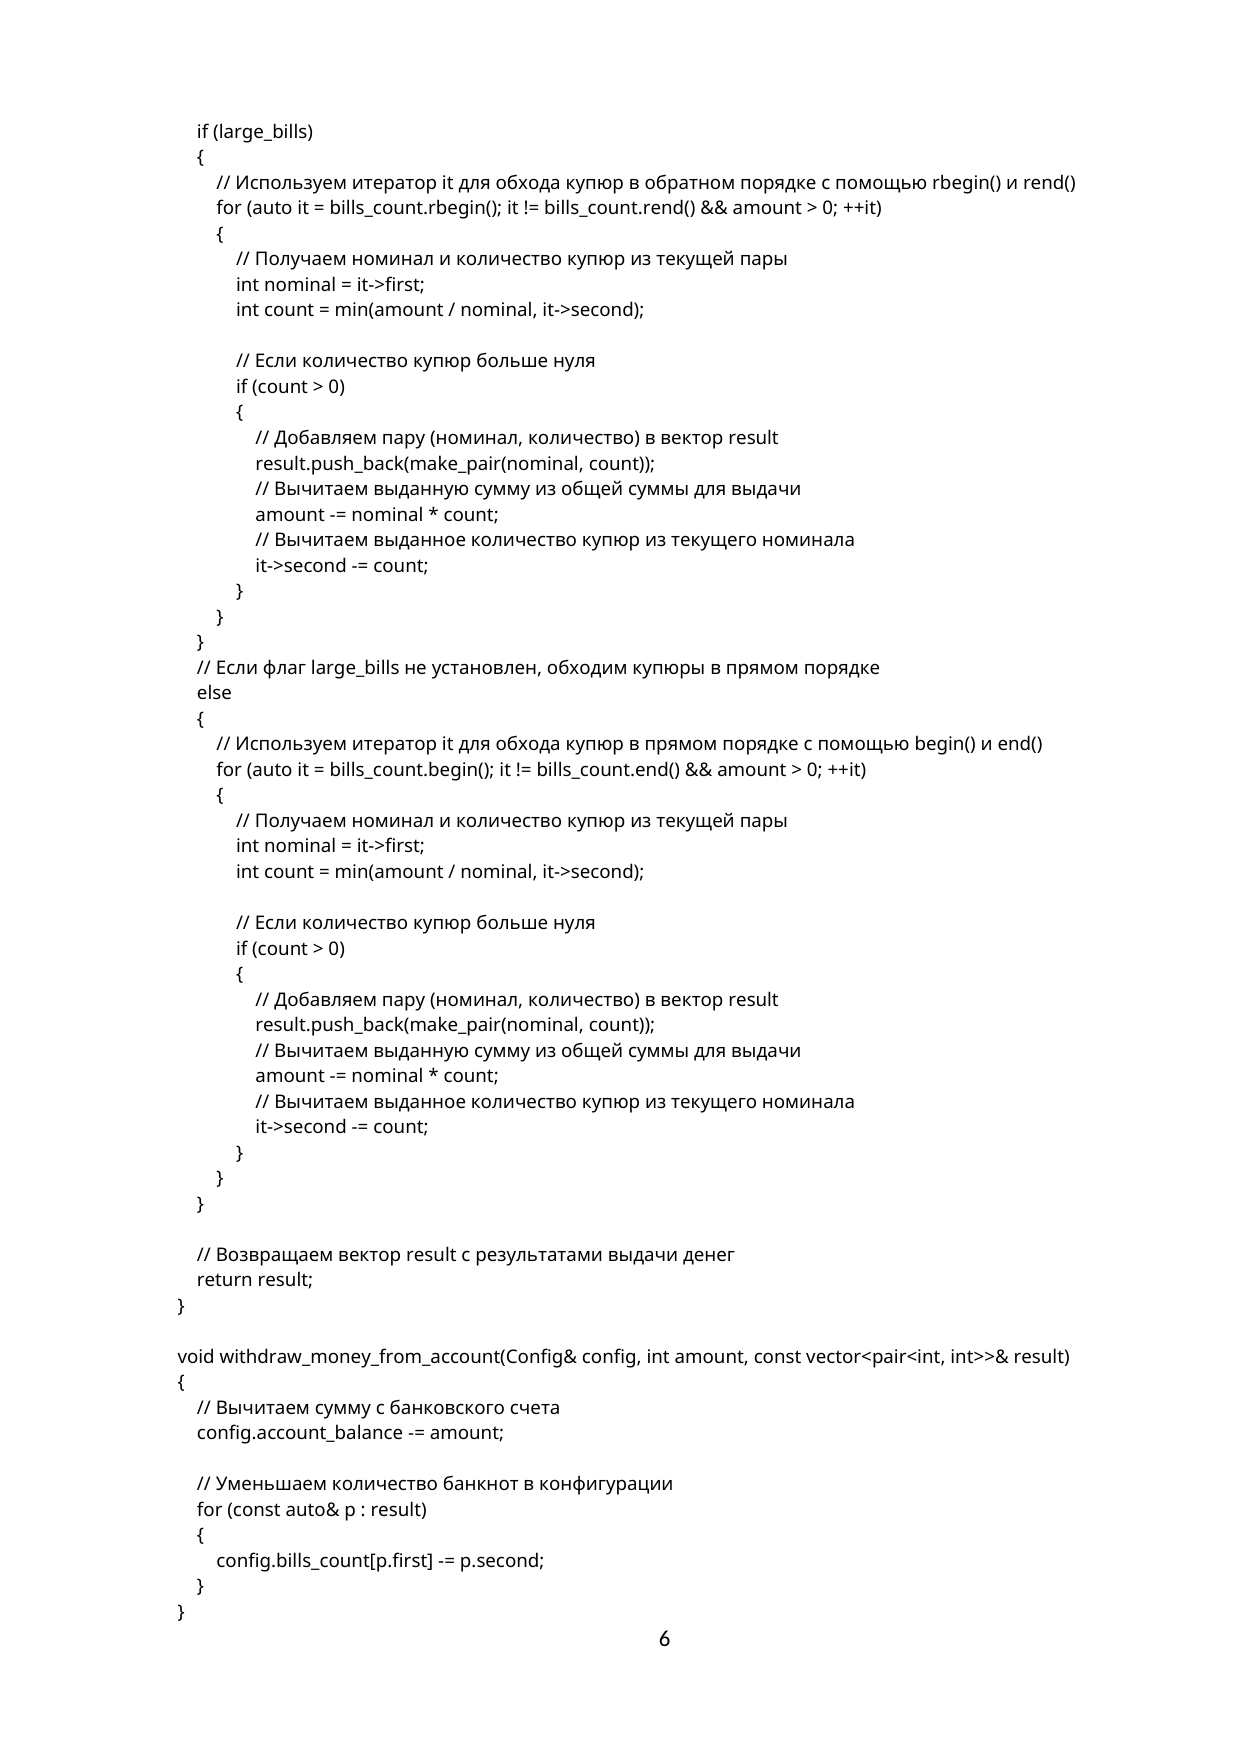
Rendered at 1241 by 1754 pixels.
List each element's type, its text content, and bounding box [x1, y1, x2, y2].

text { [177, 705, 1152, 731]
text // Возвращаем вектор result с результатами выдачи денег [177, 1241, 1152, 1267]
text config.bills_count[p.first] -= p.second; [177, 1547, 1152, 1573]
text it->second -= count; [177, 1113, 1152, 1139]
text { [177, 1522, 1152, 1547]
text // Вычитаем выданное количество купюр из текущего номинала [177, 1088, 1152, 1113]
text int count = min(amount / nominal, it->second); [177, 858, 1152, 884]
text { [177, 220, 1152, 246]
text if (count > 0) [177, 373, 1152, 399]
text amount -= nominal * count; [177, 501, 1152, 526]
text // Если флаг large_bills не установлен, обходим купюры в прямом порядке [177, 654, 1152, 679]
text // Получаем номинал и количество купюр из текущей пары [177, 807, 1152, 833]
text } [177, 1598, 1152, 1624]
text // Вычитаем выданную сумму из общей суммы для выдачи [177, 1037, 1152, 1062]
text { [177, 1369, 1152, 1394]
text // Вычитаем выданную сумму из общей суммы для выдачи [177, 475, 1152, 501]
text // Добавляем пару (номинал, количество) в вектор result [177, 424, 1152, 450]
text // Если количество купюр больше нуля [177, 909, 1152, 935]
text return result; [177, 1267, 1152, 1292]
text if (large_bills) [177, 118, 1152, 144]
text } [177, 1573, 1152, 1598]
text if (count > 0) [177, 935, 1152, 960]
text // Используем итератор it для обхода купюр в прямом порядке с помощью begin() и end() [177, 731, 1152, 756]
text int nominal = it->first; [177, 271, 1152, 297]
text } [177, 603, 1152, 628]
text it->second -= count; [177, 552, 1152, 577]
text // Вычитаем выданное количество купюр из текущего номинала [177, 526, 1152, 552]
text result.push_back(make_pair(nominal, count)); [177, 450, 1152, 475]
text { [177, 960, 1152, 986]
text int nominal = it->first; [177, 833, 1152, 858]
text } [177, 1292, 1152, 1318]
text // Получаем номинал и количество купюр из текущей пары [177, 246, 1152, 271]
text } [177, 1139, 1152, 1164]
text { [177, 399, 1152, 424]
text } [177, 1164, 1152, 1190]
text result.push_back(make_pair(nominal, count)); [177, 1011, 1152, 1037]
text for (auto it = bills_count.rbegin(); it != bills_count.rend() && amount > 0; ++it) [177, 195, 1152, 220]
text config.account_balance -= amount; [177, 1420, 1152, 1445]
text amount -= nominal * count; [177, 1062, 1152, 1088]
text // Добавляем пару (номинал, количество) в вектор result [177, 986, 1152, 1011]
text { [177, 782, 1152, 807]
text for (const auto& p : result) [177, 1496, 1152, 1522]
text int count = min(amount / nominal, it->second); [177, 297, 1152, 322]
text } [177, 1190, 1152, 1216]
text } [177, 628, 1152, 654]
text } [177, 577, 1152, 603]
text for (auto it = bills_count.begin(); it != bills_count.end() && amount > 0; ++it) [177, 756, 1152, 782]
text { [177, 144, 1152, 169]
text void withdraw_money_from_account(Config& config, int amount, const vector<pair<int, int>>& result) [177, 1343, 1152, 1369]
text else [177, 679, 1152, 705]
text // Используем итератор it для обхода купюр в обратном порядке с помощью rbegin() и rend() [177, 169, 1152, 195]
text // Уменьшаем количество банкнот в конфигурации [177, 1471, 1152, 1496]
text // Если количество купюр больше нуля [177, 348, 1152, 373]
text // Вычитаем сумму с банковского счета [177, 1394, 1152, 1420]
